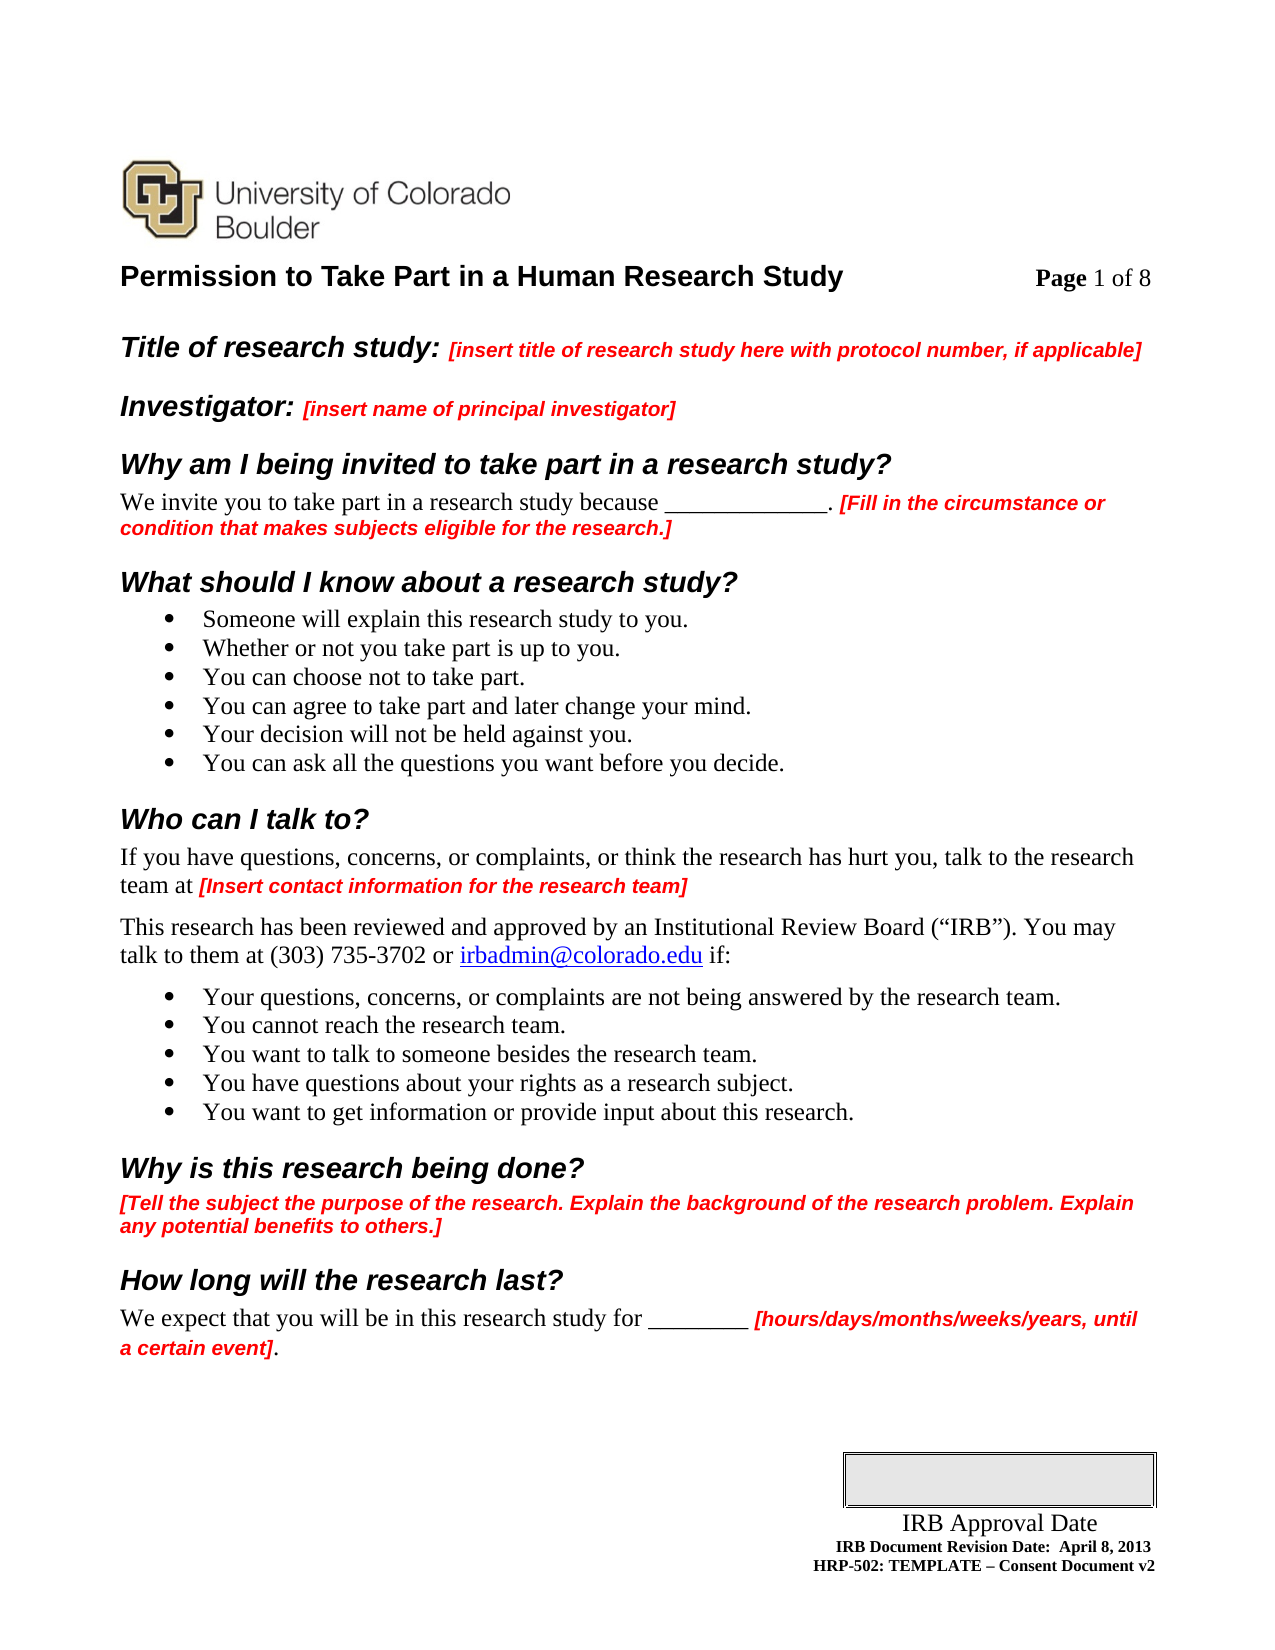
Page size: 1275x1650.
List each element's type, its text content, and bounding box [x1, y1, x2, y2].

text We invite you to take part in a research study because _____________. [Fill in the circumstance or condition that makes subjects eligible for the research.] [120, 487, 1155, 540]
text You want to get information or provide input about this research. [165, 1097, 1155, 1126]
text You can ask all the questions you want before you decide. [165, 748, 1155, 777]
text We expect that you will be in this research study for ________ [hours/days/months/weeks/years, until a certain event]. [120, 1303, 1155, 1361]
text [Tell the subject the purpose of the research. Explain the background of the research problem. Explain any potential benefits to others.] [120, 1190, 1155, 1238]
subtitle Investigator: [insert name of principal investigator] [120, 389, 1155, 422]
text You have questions about your rights as a research subject. [165, 1068, 1155, 1097]
subtitle What should I know about a research study? [120, 565, 1155, 598]
subtitle Why is this research being done? [120, 1151, 1155, 1184]
subtitle Who can I talk to? [120, 802, 1155, 836]
text Someone will explain this research study to you. [165, 604, 1155, 633]
text Whether or not you take part is up to you. [165, 633, 1155, 662]
text You want to talk to someone besides the research team. [165, 1039, 1155, 1068]
text You can agree to take part and later change your mind. [165, 691, 1155, 719]
text You cannot reach the research team. [165, 1011, 1155, 1039]
subtitle Title of research study: [insert title of research study here with protocol number, if applicable] [120, 330, 1155, 364]
subtitle How long will the research last? [120, 1263, 1155, 1297]
picture [122, 105, 511, 300]
text You can choose not to take part. [165, 662, 1155, 691]
subtitle Why am I being invited to take part in a research study? [120, 447, 1155, 481]
text If you have questions, concerns, or complaints, or think the research has hurt you, talk to the research team at [Insert contact information for the research team] [120, 842, 1155, 899]
picture [126, 269, 134, 276]
text This research has been reviewed and approved by an Institutional Review Board (“IRB”). You may talk to them at (303) 735-3702 or irbadmin@colorado.edu if: [120, 912, 1155, 969]
text Your decision will not be held against you. [165, 719, 1155, 748]
text Your questions, concerns, or complaints are not being answered by the research team. [165, 982, 1155, 1011]
